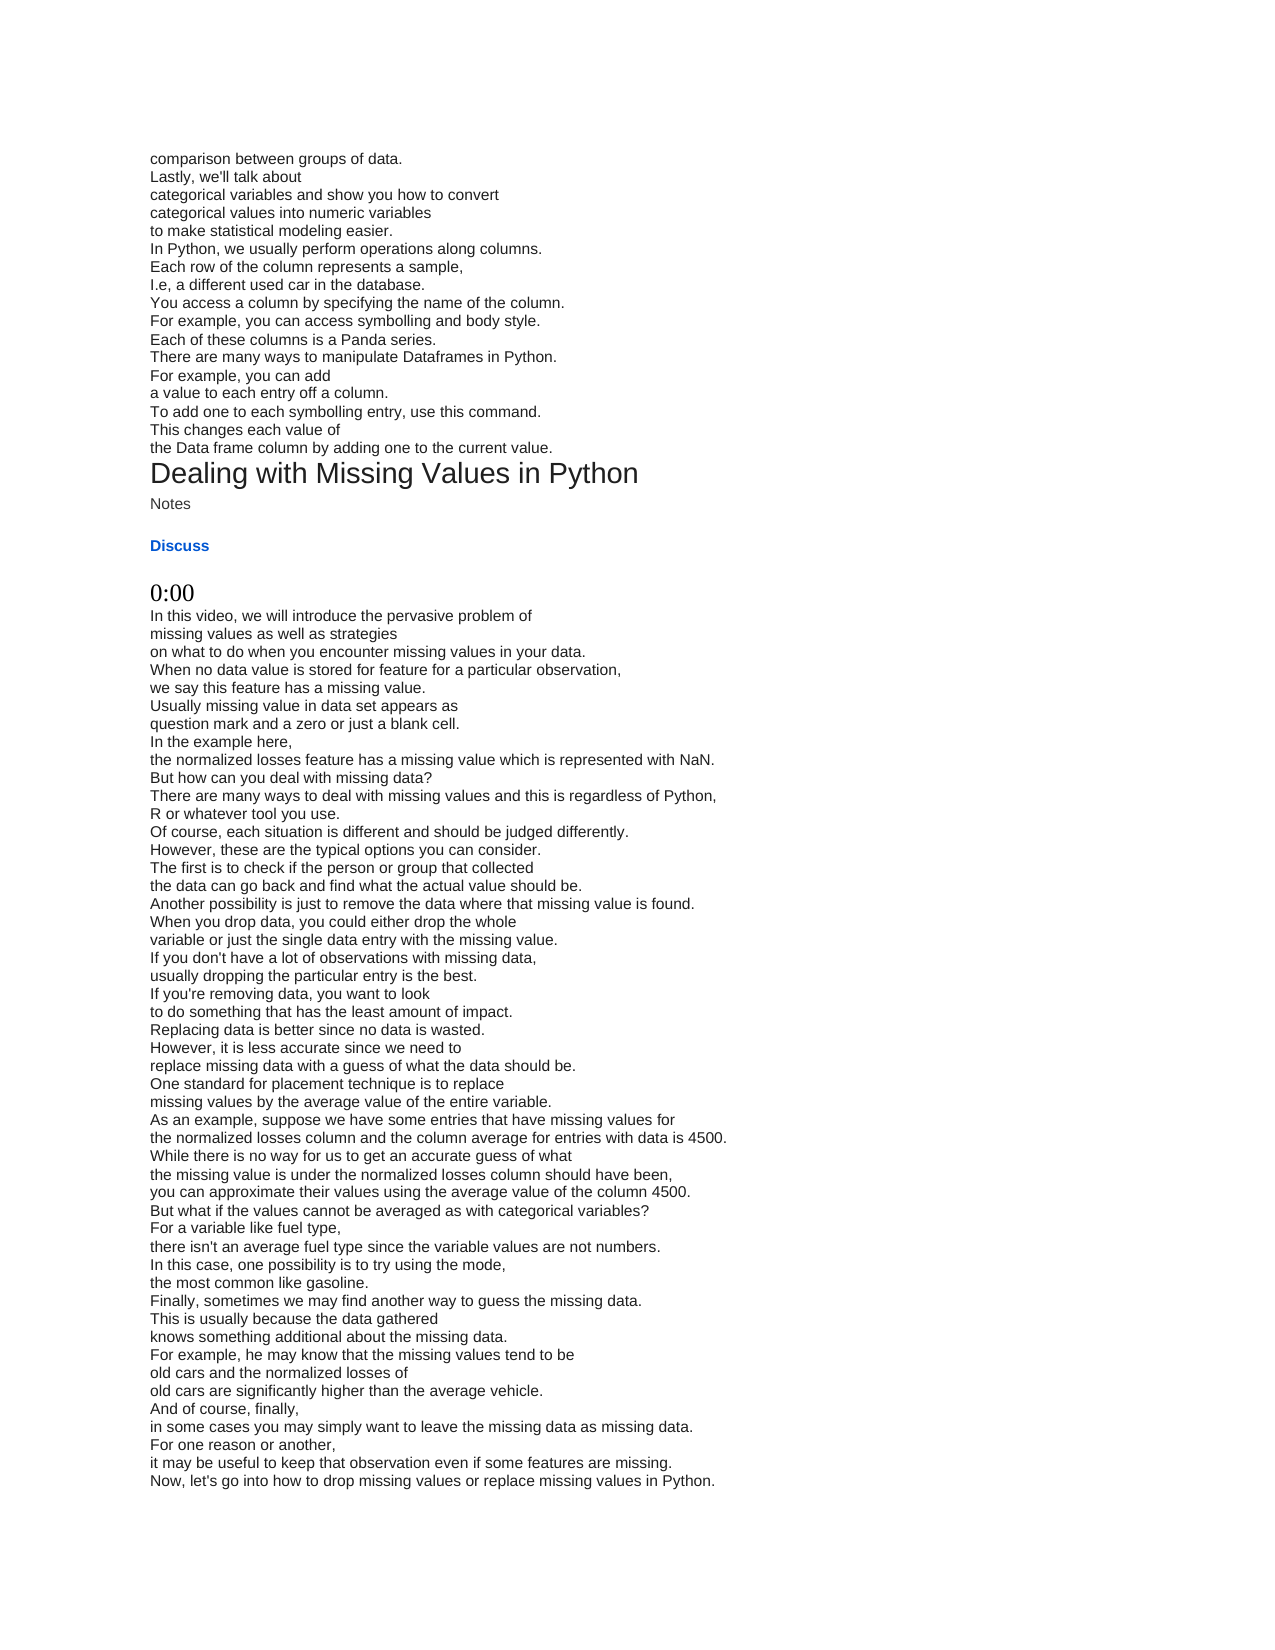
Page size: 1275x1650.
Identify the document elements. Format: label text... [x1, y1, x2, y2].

text knows something additional about the missing data. [150, 1327, 1125, 1345]
text a value to each entry off a column. [150, 384, 1125, 402]
text in some cases you may simply want to leave the missing data as missing data. [150, 1417, 1125, 1436]
text However, these are the typical options you can consider. [150, 841, 1125, 859]
text the normalized losses feature has a missing value which is represented with NaN. [150, 751, 1125, 769]
text This changes each value of [150, 420, 1125, 438]
text question mark and a zero or just a blank cell. [150, 715, 1125, 733]
text While there is no way for us to get an accurate guess of what [150, 1147, 1125, 1165]
text we say this feature has a missing value. [150, 679, 1125, 697]
text One standard for placement technique is to replace [150, 1075, 1125, 1093]
text categorical variables and show you how to convert [150, 186, 1125, 204]
text you can approximate their values using the average value of the column 4500. [150, 1183, 1125, 1201]
text the most common like gasoline. [150, 1273, 1125, 1291]
text Of course, each situation is different and should be judged differently. [150, 823, 1125, 841]
text For a variable like fuel type, [150, 1219, 1125, 1237]
text missing values as well as strategies [150, 624, 1125, 643]
text the missing value is under the normalized losses column should have been, [150, 1165, 1125, 1183]
text R or whatever tool you use. [150, 805, 1125, 823]
text And of course, finally, [150, 1399, 1125, 1417]
text As an example, suppose we have some entries that have missing values for [150, 1111, 1125, 1129]
text to make statistical modeling easier. [150, 222, 1125, 240]
text Usually missing value in data set appears as [150, 697, 1125, 715]
text In this case, one possibility is to try using the mode, [150, 1255, 1125, 1273]
text the data can go back and find what the actual value should be. [150, 877, 1125, 895]
text it may be useful to keep that observation even if some features are missing. [150, 1453, 1125, 1472]
text Finally, sometimes we may find another way to guess the missing data. [150, 1291, 1125, 1309]
text If you don't have a lot of observations with missing data, [150, 949, 1125, 967]
text to do something that has the least amount of impact. [150, 1003, 1125, 1021]
text If you're removing data, you want to look [150, 985, 1125, 1003]
text 0:00 [150, 578, 1125, 607]
text Each row of the column represents a sample, [150, 258, 1125, 276]
text The first is to check if the person or group that collected [150, 859, 1125, 877]
text Now, let's go into how to drop missing values or replace missing values in Python. [150, 1472, 1125, 1489]
text missing values by the average value of the entire variable. [150, 1093, 1125, 1111]
text This is usually because the data gathered [150, 1309, 1125, 1327]
text You access a column by specifying the name of the column. [150, 294, 1125, 312]
text old cars are significantly higher than the average vehicle. [150, 1381, 1125, 1399]
text Each of these columns is a Panda series. [150, 330, 1125, 348]
text categorical values into numeric variables [150, 204, 1125, 222]
text But how can you deal with missing data? [150, 769, 1125, 787]
text comparison between groups of data. [150, 150, 1125, 168]
text For example, he may know that the missing values tend to be [150, 1345, 1125, 1363]
text the Data frame column by adding one to the current value. [150, 438, 1125, 456]
text To add one to each symbolling entry, use this command. [150, 402, 1125, 420]
text replace missing data with a guess of what the data should be. [150, 1057, 1125, 1075]
text on what to do when you encounter missing values in your data. [150, 643, 1125, 661]
text Lastly, we'll talk about [150, 168, 1125, 186]
text When you drop data, you could either drop the whole [150, 913, 1125, 931]
text When no data value is stored for feature for a particular observation, [150, 661, 1125, 679]
text For example, you can access symbolling and body style. [150, 312, 1125, 330]
text There are many ways to deal with missing values and this is regardless of Python, [150, 787, 1125, 805]
subtitle Dealing with Missing Values in Python [150, 456, 1125, 490]
text the normalized losses column and the column average for entries with data is 4500. [150, 1129, 1125, 1147]
text For one reason or another, [150, 1436, 1125, 1453]
text I.e, a different used car in the database. [150, 276, 1125, 294]
text Discuss [150, 536, 1125, 554]
text Notes [150, 495, 1125, 513]
text In this video, we will introduce the pervasive problem of [150, 607, 1125, 624]
text But what if the values cannot be averaged as with categorical variables? [150, 1201, 1125, 1219]
text old cars and the normalized losses of [150, 1363, 1125, 1381]
text There are many ways to manipulate Dataframes in Python. [150, 348, 1125, 366]
text variable or just the single data entry with the missing value. [150, 931, 1125, 949]
text In the example here, [150, 733, 1125, 751]
text Replacing data is better since no data is wasted. [150, 1021, 1125, 1039]
text For example, you can add [150, 366, 1125, 384]
text However, it is less accurate since we need to [150, 1039, 1125, 1057]
text Another possibility is just to remove the data where that missing value is found. [150, 895, 1125, 913]
text there isn't an average fuel type since the variable values are not numbers. [150, 1237, 1125, 1255]
text In Python, we usually perform operations along columns. [150, 240, 1125, 258]
text usually dropping the particular entry is the best. [150, 967, 1125, 985]
